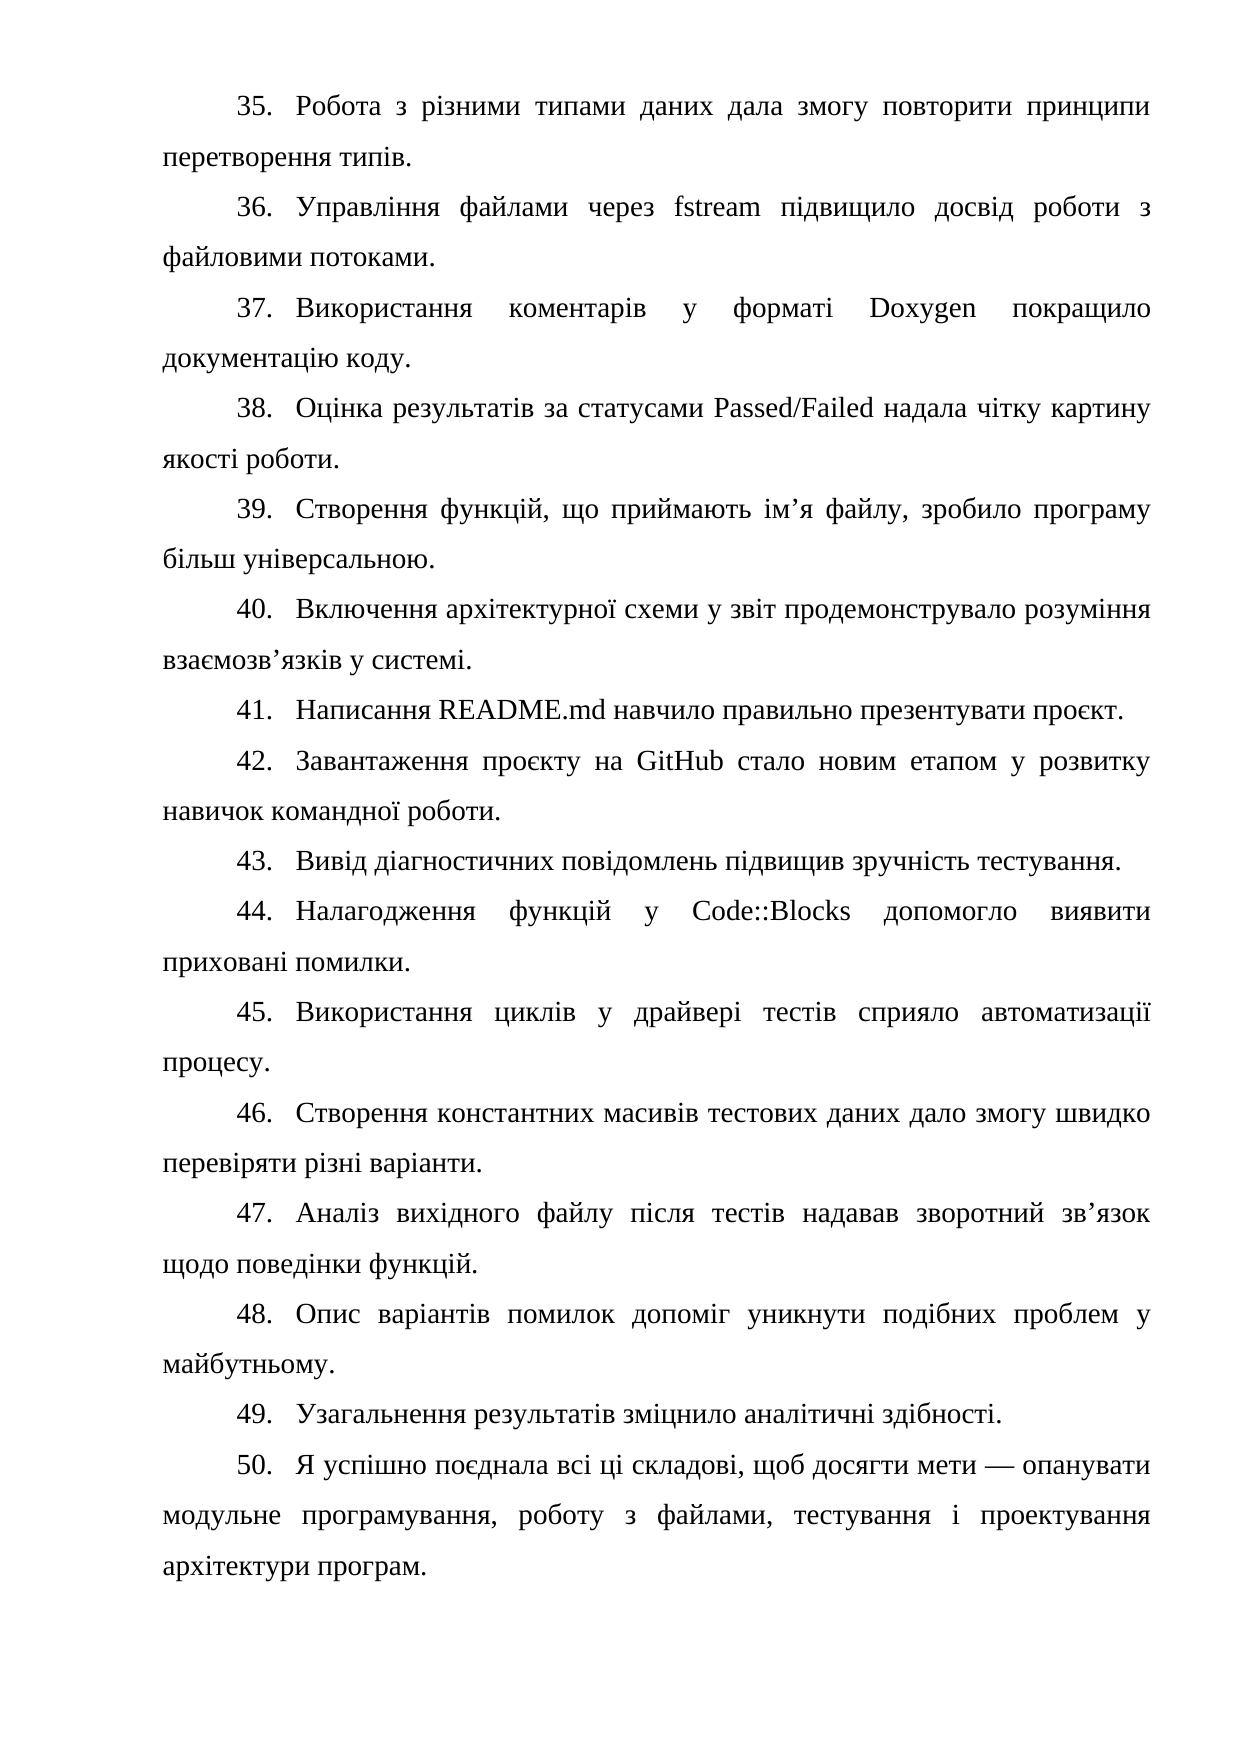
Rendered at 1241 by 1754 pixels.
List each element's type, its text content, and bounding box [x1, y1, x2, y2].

list Робота з різними типами даних дала змогу повторити принципи перетворення типів. [162, 340, 1152, 424]
list Створення функцій, що приймають ім’я файлу, зробило програму більш універсальною. [162, 743, 1152, 826]
list Налагодження функцій у Code::Blocks допомогло виявити приховані помилки. [162, 1145, 1152, 1229]
list Використання циклів у драйвері тестів сприяло автоматизації процесу. [162, 1246, 1152, 1329]
list Підготовка таблиці тестів забезпечила прозорий контроль якості. [162, 189, 1152, 223]
list Перетворення чисел у двійковий код (toBinary) розширило знання про роботу з рядками. [162, 88, 1152, 172]
list Управління файлами через fstream підвищило досвід роботи з файловими потоками. [162, 441, 1152, 524]
list Написання README.md навчило правильно презентувати проєкт. [162, 944, 1152, 977]
list Оцінка результатів за статусами Passed/Failed надала чітку картину якості роботи. [162, 642, 1152, 726]
list Створення константних масивів тестових даних дало змогу швидко перевіряти різні варіанти. [162, 1346, 1152, 1430]
list Формування очікуваних результатів допомогло передбачити поведінку програми. [162, 239, 1152, 323]
list Завантаження проєкту на GitHub стало новим етапом у розвитку навичок командної роботи. [162, 994, 1152, 1078]
list Аналіз вихідного файлу після тестів надавав зворотний зв’язок щодо поведінки функцій. [162, 1447, 1152, 1531]
list Вивід діагностичних повідомлень підвищив зручність тестування. [162, 1095, 1152, 1128]
list Включення архітектурної схеми у звіт продемонструвало розуміння взаємозв’язків у системі. [162, 843, 1152, 927]
list Опис варіантів помилок допоміг уникнути подібних проблем у майбутньому. [162, 1548, 1152, 1631]
list Використання коментарів у форматі Doxygen покращило документацію коду. [162, 541, 1152, 625]
